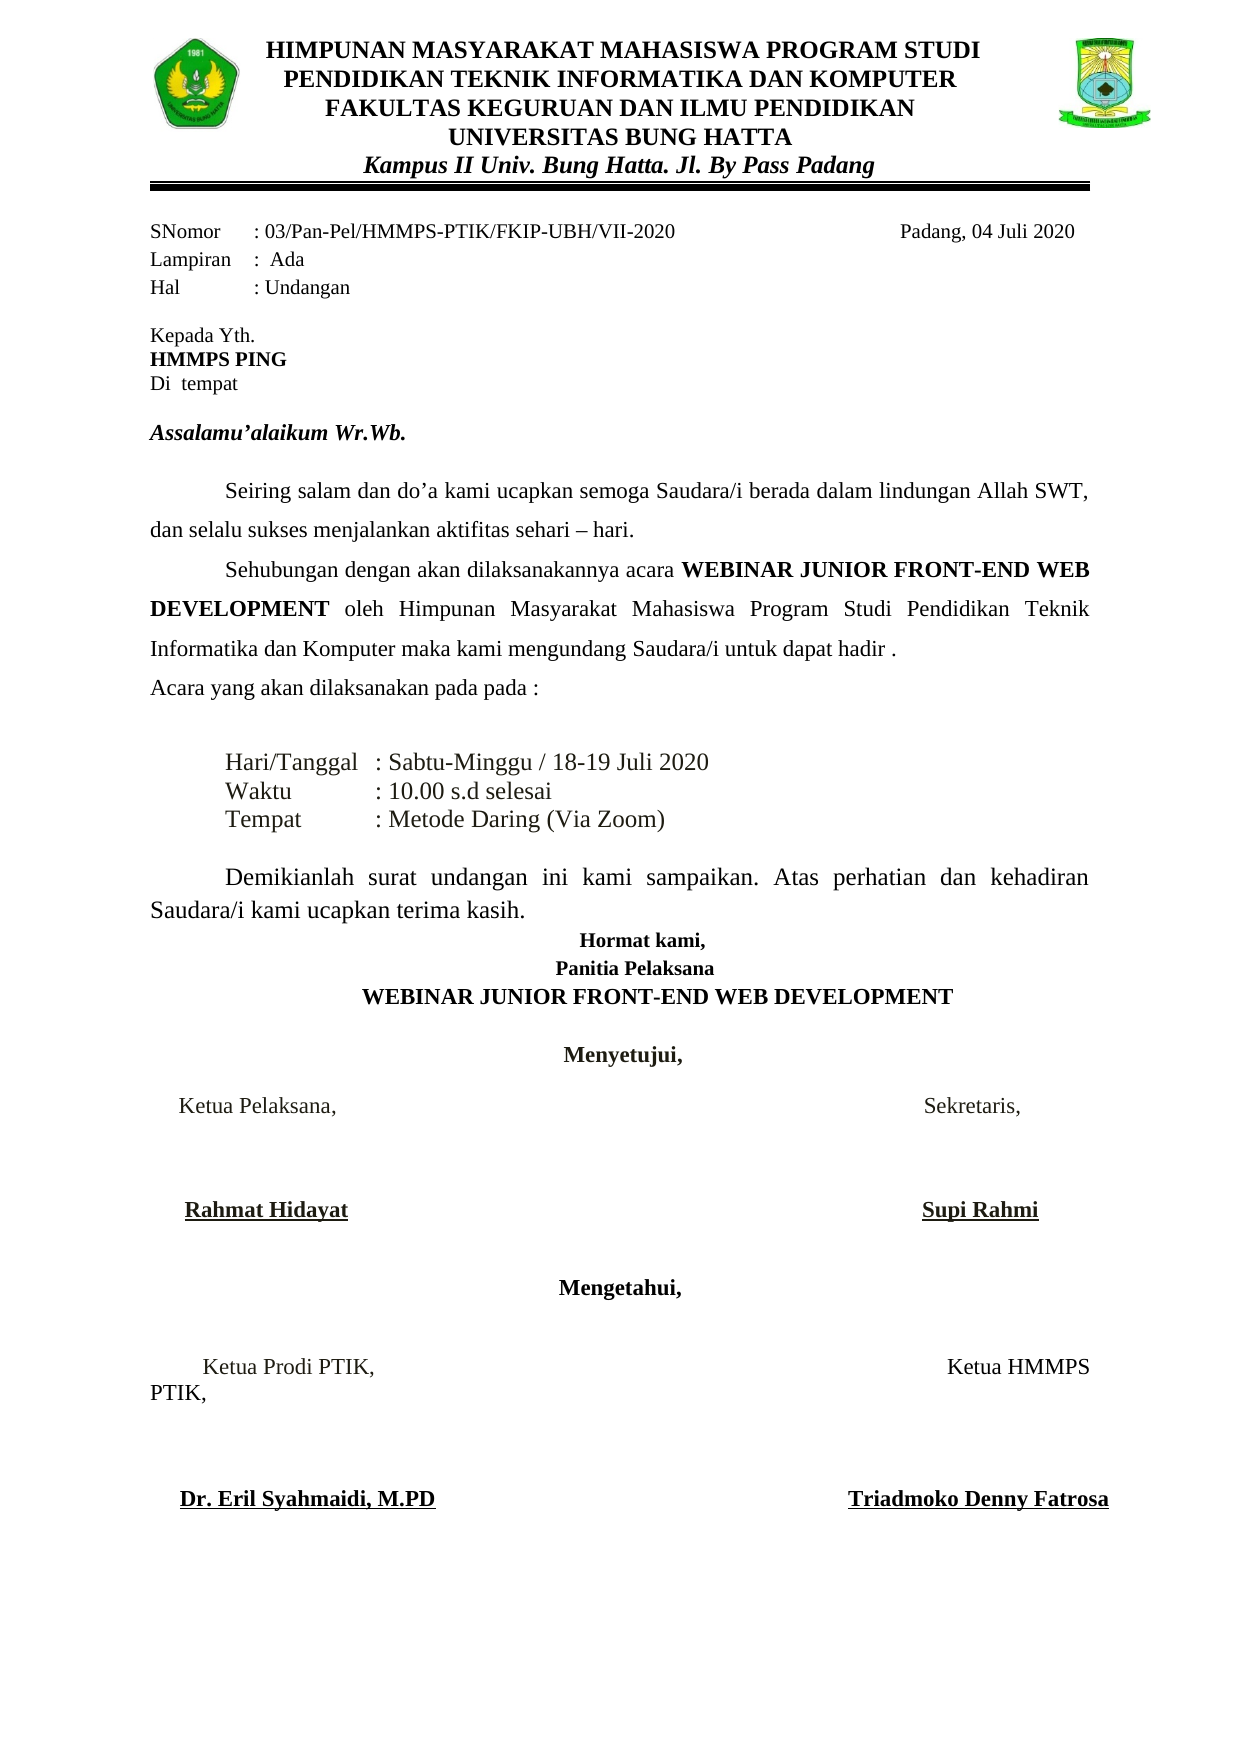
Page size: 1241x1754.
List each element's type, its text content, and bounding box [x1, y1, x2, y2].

text Hal : Undangan [150, 274, 1090, 299]
text Panitia Pelaksana [150, 956, 1090, 980]
picture [153, 38, 241, 132]
text Dr. Eril Syahmaidi, M.PD Triadmoko Denny Fatrosa [179, 1485, 1162, 1511]
text Seiring salam dan do’a kami ucapkan semoga Saudara/i berada dalam lindungan Allah SWT, dan selalu sukses menjalankan aktifitas sehari – hari. [150, 477, 1090, 543]
text Sehubungan dengan akan dilaksanakannya acara WEBINAR JUNIOR FRONT-END WEB DEVELOPMENT oleh Himpunan Masyarakat Mahasiswa Program Studi Pendidikan Teknik Informatika dan Komputer maka kami mengundang Saudara/i untuk dapat hadir . [150, 556, 1090, 661]
text Menyetujui, [150, 1041, 1090, 1067]
text Ketua Pelaksana, Sekretaris, [150, 1092, 1090, 1118]
text SNomor : 03/Pan-Pel/HMMPS-PTIK/FKIP-UBH/VII-2020 Padang, 04 Juli 2020 [150, 219, 1090, 243]
text Ketua Prodi PTIK, Ketua HMMPS PTIK, [150, 1353, 1090, 1406]
picture [1058, 38, 1151, 128]
text Demikianlah surat undangan ini kami sampaikan. Atas perhatian dan kehadiran Saudara/i kami ucapkan terima kasih. [150, 862, 1090, 924]
text Assalamu’alaikum Wr.Wb. [150, 419, 1090, 446]
text Rahmat Hidayat Supi Rahmi [150, 1197, 1090, 1223]
text Acara yang akan dilaksanakan pada pada : [150, 674, 1090, 701]
list Waktu : 10.00 s.d selesai [225, 776, 1090, 804]
text Hormat kami, [504, 928, 1090, 952]
text Mengetahui, [150, 1274, 1090, 1300]
text WEBINAR JUNIOR FRONT-END WEB DEVELOPMENT [150, 983, 1090, 1009]
list Tempat : Metode Daring (Via Zoom) [225, 804, 1090, 833]
text Kepada Yth. [150, 323, 1090, 347]
text HMMPS PING [150, 347, 1090, 371]
list Hari/Tanggal : Sabtu-Minggu / 18-19 Juli 2020 [225, 747, 1090, 776]
text Di tempat [150, 371, 1090, 395]
text Lampiran : Ada [150, 247, 1090, 271]
